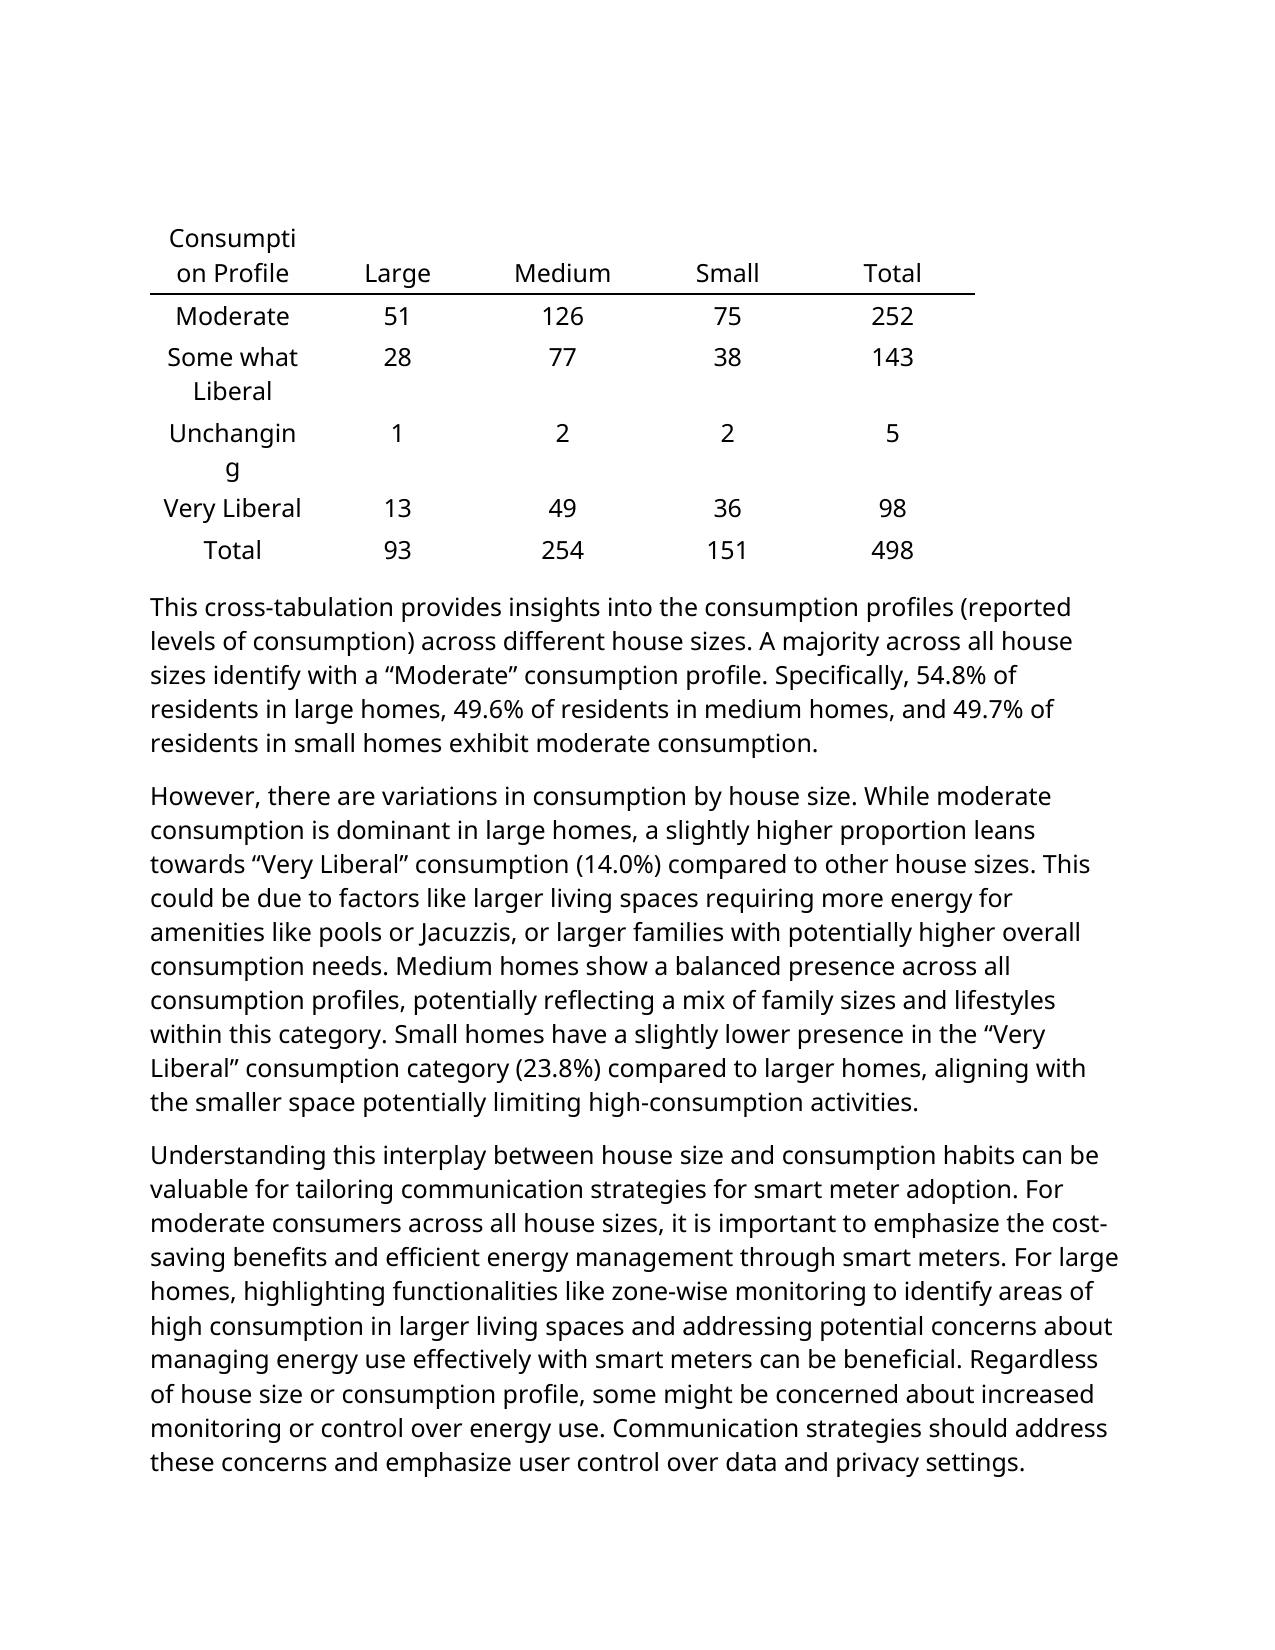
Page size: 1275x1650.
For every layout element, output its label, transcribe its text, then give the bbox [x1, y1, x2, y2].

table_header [139, 150, 1114, 571]
text Understanding this interplay between house size and consumption habits can be valuable for tailoring communication strategies for smart meter adoption. For moderate consumers across all house sizes, it is important to emphasize the cost-saving benefits and efficient energy management through smart meters. For large homes, highlighting functionalities like zone-wise monitoring to identify areas of high consumption in larger living spaces and addressing potential concerns about managing energy use effectively with smart meters can be beneficial. Regardless of house size or consumption profile, some might be concerned about increased monitoring or control over energy use. Communication strategies should address these concerns and emphasize user control over data and privacy settings. [150, 1138, 1125, 1478]
text However, there are variations in consumption by house size. While moderate consumption is dominant in large homes, a slightly higher proportion leans towards “Very Liberal” consumption (14.0%) compared to other house sizes. This could be due to factors like larger living spaces requiring more energy for amenities like pools or Jacuzzis, or larger families with potentially higher overall consumption needs. Medium homes show a balanced presence across all consumption profiles, potentially reflecting a mix of family sizes and lifestyles within this category. Small homes have a slightly lower presence in the “Very Liberal” consumption category (23.8%) compared to larger homes, aligning with the smaller space potentially limiting high-consumption activities. [150, 778, 1125, 1119]
text This cross-tabulation provides insights into the consumption profiles (reported levels of consumption) across different house sizes. A majority across all house sizes identify with a “Moderate” consumption profile. Specifically, 54.8% of residents in large homes, 49.6% of residents in medium homes, and 49.7% of residents in small homes exhibit moderate consumption. [150, 589, 1125, 760]
